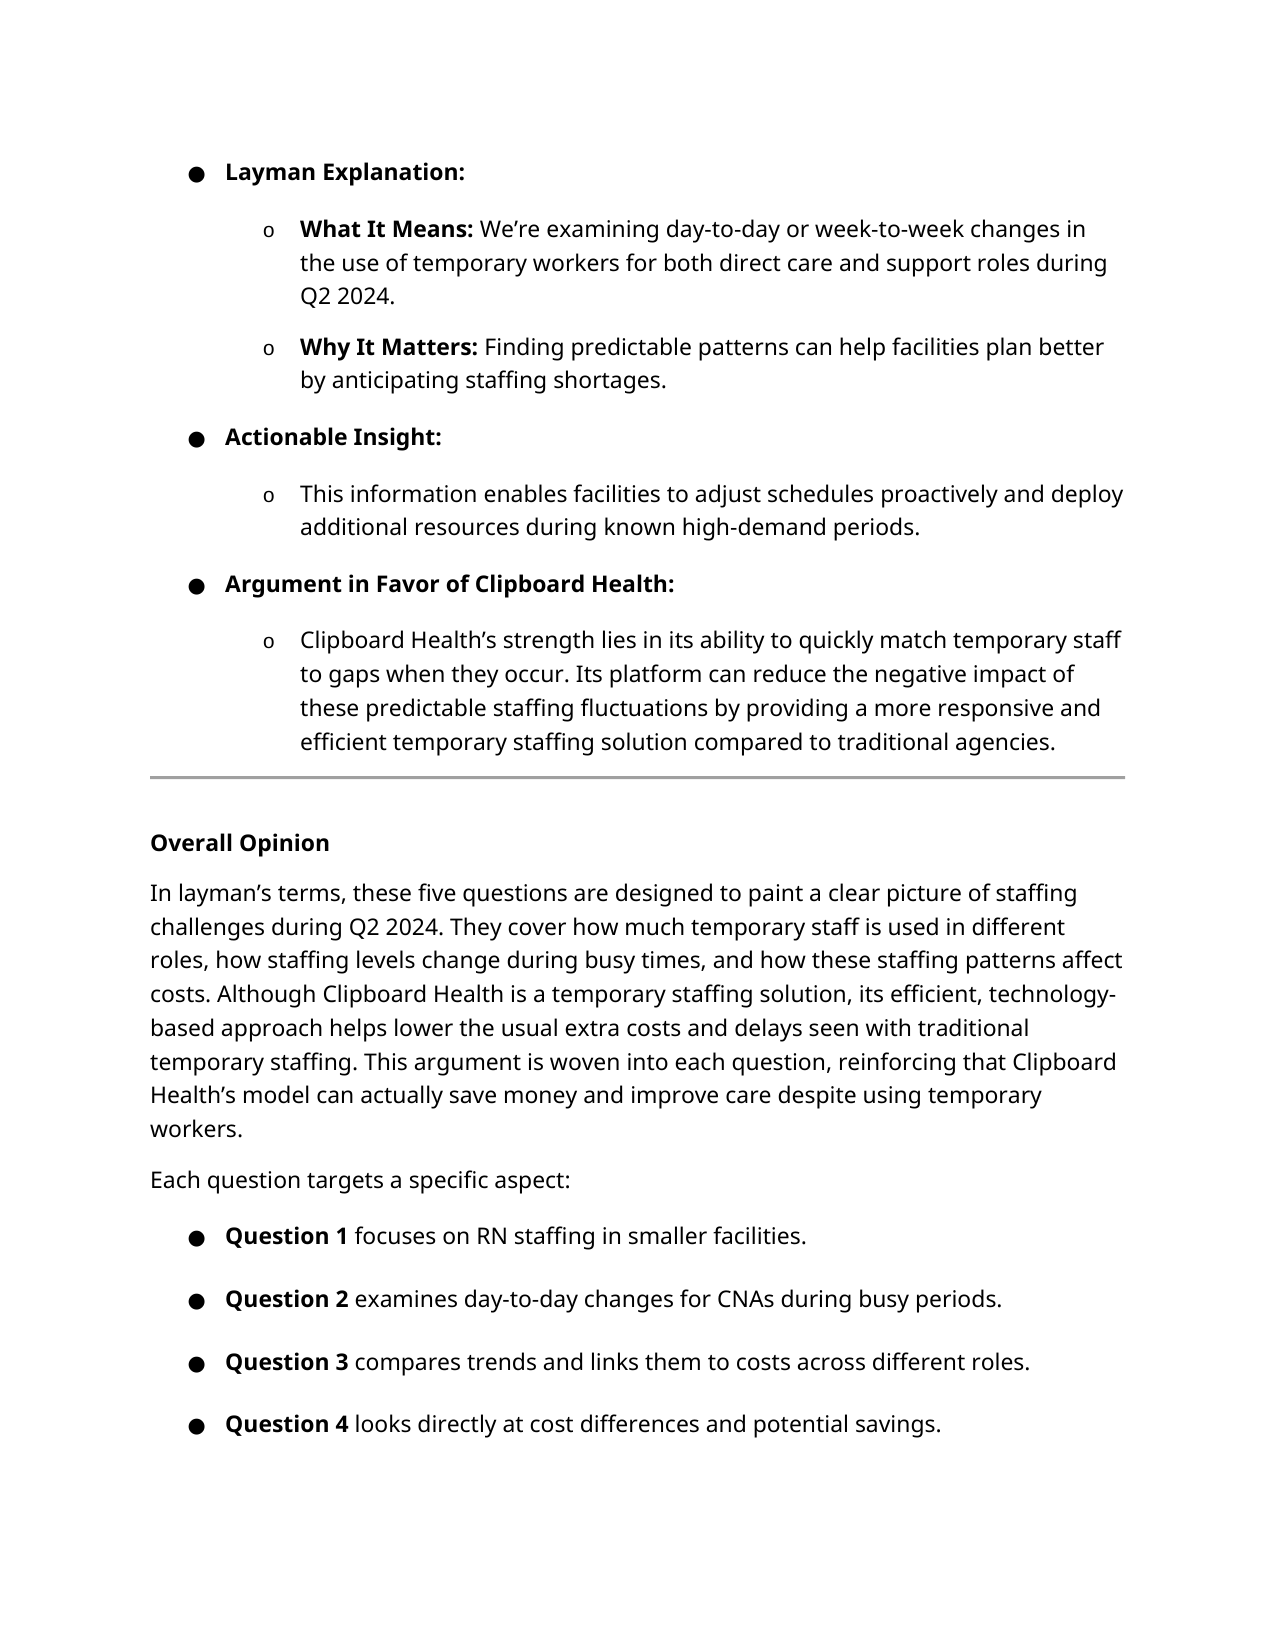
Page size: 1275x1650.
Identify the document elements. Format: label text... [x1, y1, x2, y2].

text Each question targets a specific aspect: [150, 1163, 1125, 1195]
list Argument in Favor of Clipboard Health: [187, 562, 1125, 604]
list Question 4 looks directly at cost differences and potential savings. [187, 1402, 1125, 1445]
list Question 2 examines day-to-day changes for CNAs during busy periods. [187, 1277, 1125, 1319]
list Actionable Insight: [187, 415, 1125, 457]
list Clipboard Health’s strength lies in its ability to quickly match temporary staff to gaps when they occur. Its platform can reduce the negative impact of these predictable staffing fluctuations by providing a more responsive and efficient temporary staffing solution compared to traditional agencies. [262, 624, 1125, 757]
list Why It Matters: Finding predictable patterns can help facilities plan better by anticipating staffing shortages. [262, 331, 1125, 396]
list What It Means: We’re examining day-to-day or week-to-week changes in the use of temporary workers for both direct care and support roles during Q2 2024. [262, 213, 1125, 311]
list Question 1 focuses on RN staffing in smaller facilities. [187, 1214, 1125, 1257]
list Question 3 compares trends and links them to costs across different roles. [187, 1339, 1125, 1382]
list This information enables facilities to adjust schedules proactively and deploy additional resources during known high-demand periods. [262, 477, 1125, 542]
text In layman’s terms, these five questions are designed to paint a clear picture of staffing challenges during Q2 2024. They cover how much temporary staff is used in different roles, how staffing levels change during busy times, and how these staffing patterns affect costs. Although Clipboard Health is a temporary staffing solution, its efficient, technology-based approach helps lower the usual extra costs and delays seen with traditional temporary staffing. This argument is woven into each question, reinforcing that Clipboard Health’s model can actually save money and improve care despite using temporary workers. [150, 877, 1125, 1144]
list Layman Explanation: [187, 150, 1125, 193]
text Overall Opinion [150, 826, 1125, 858]
